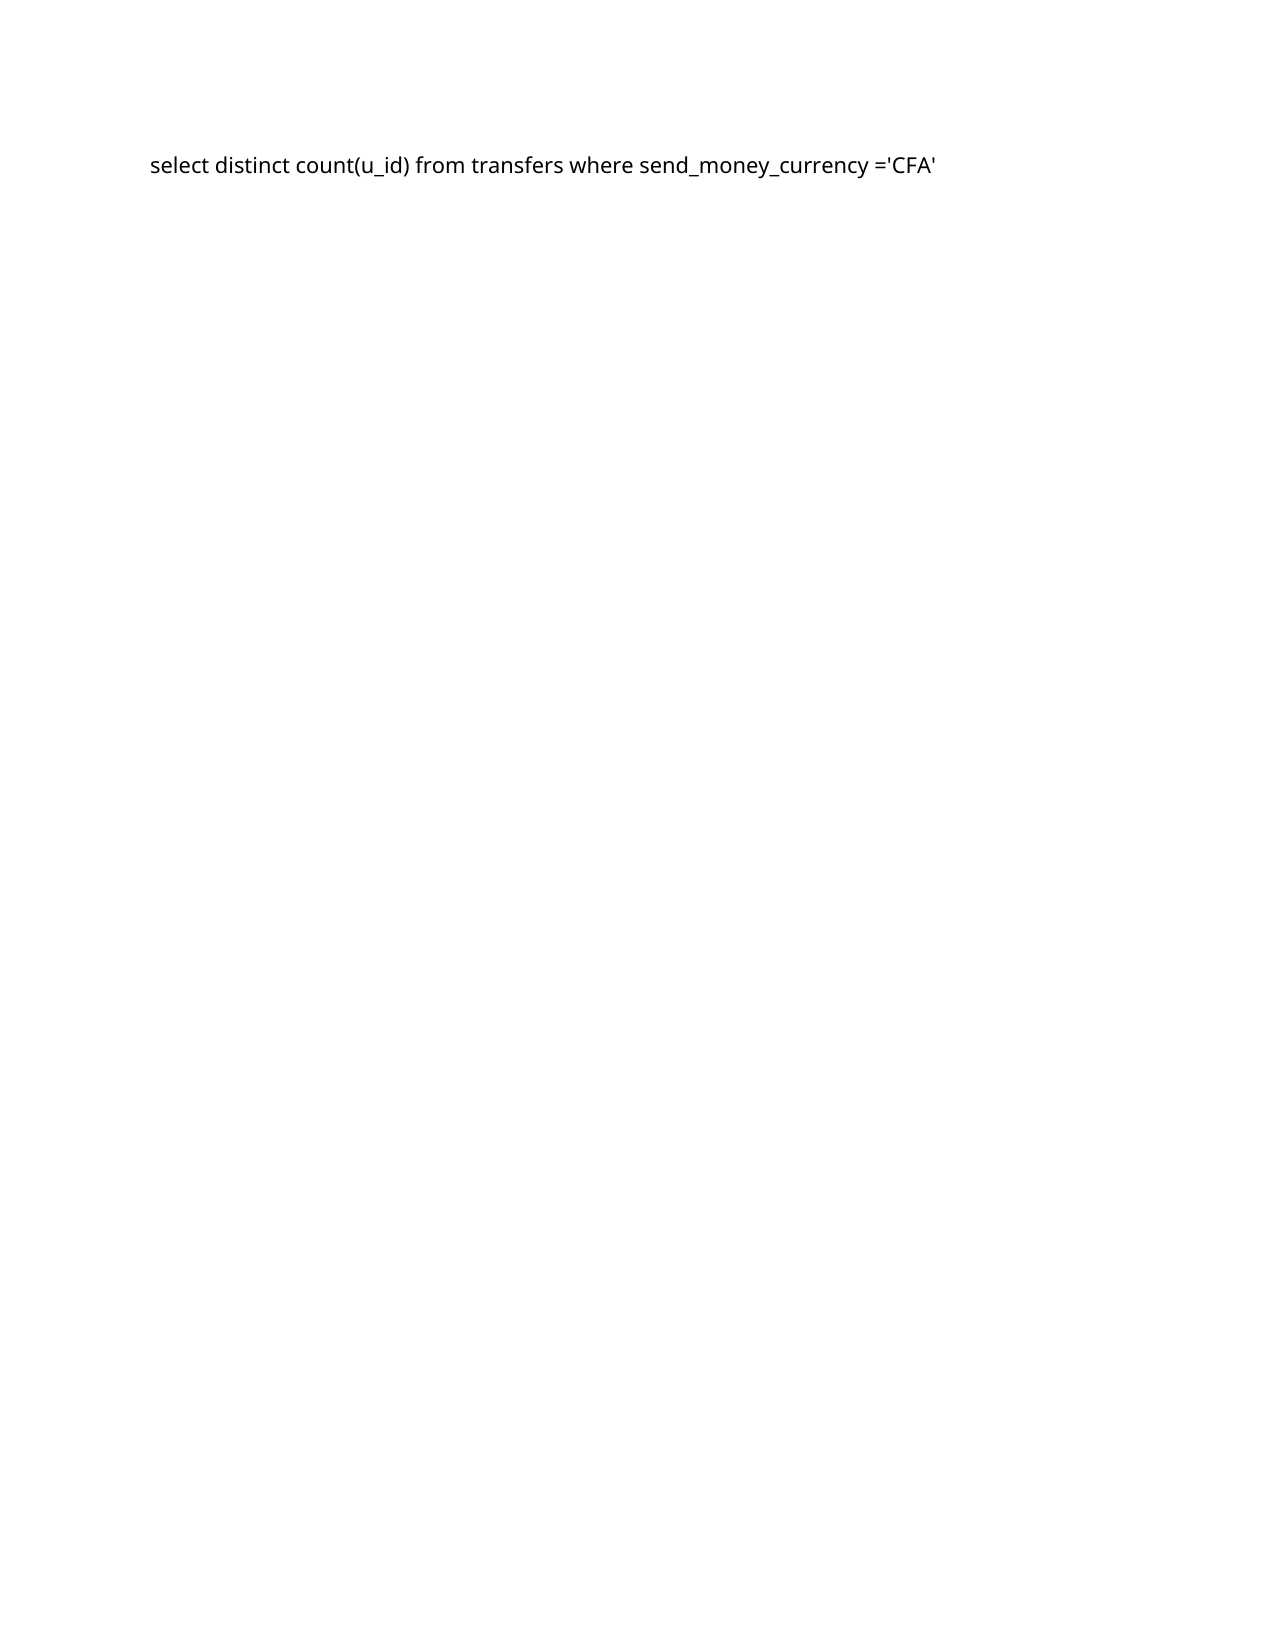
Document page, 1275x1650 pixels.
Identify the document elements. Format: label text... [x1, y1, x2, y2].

text select distinct count(u_id) from transfers where send_money_currency ='CFA' [150, 150, 1125, 180]
